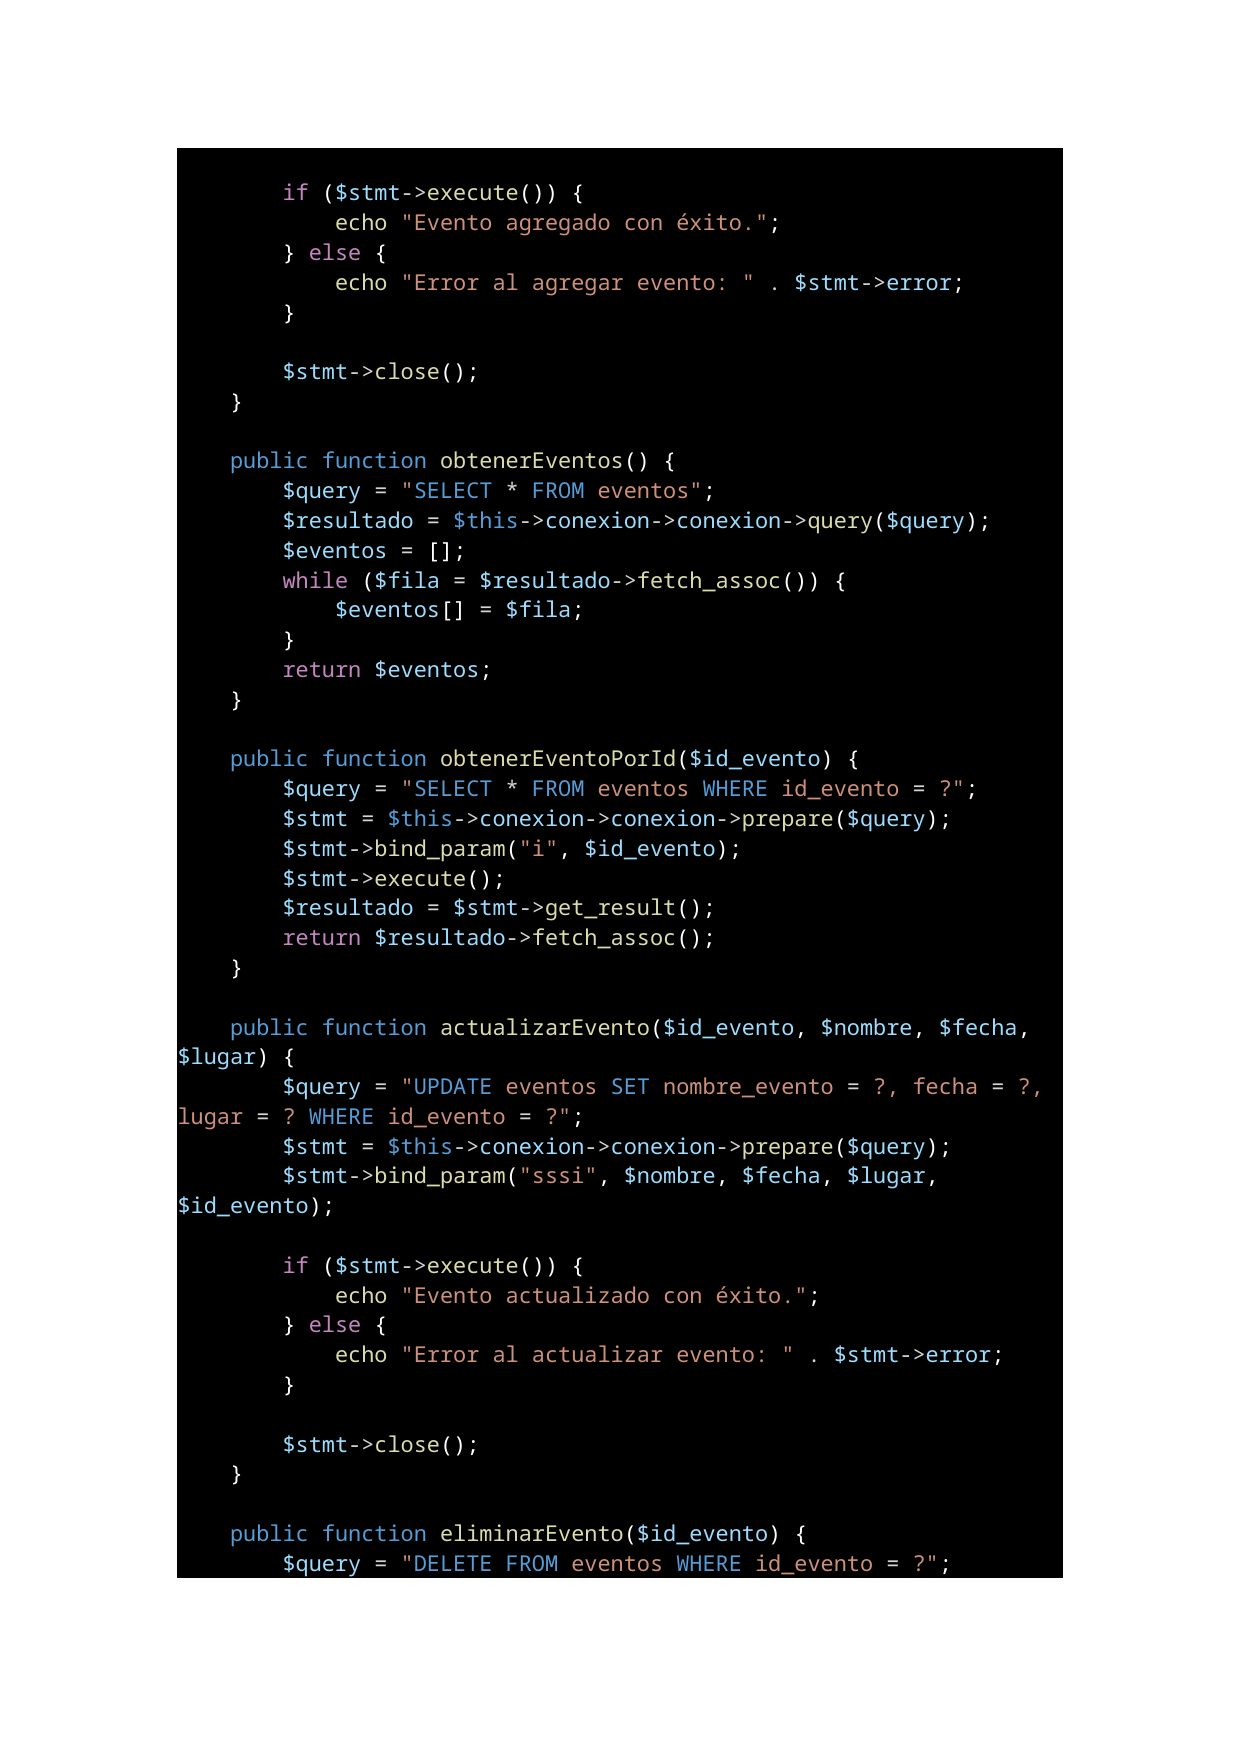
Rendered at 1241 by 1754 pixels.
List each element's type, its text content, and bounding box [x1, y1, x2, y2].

text return $resultado->fetch_assoc(); [177, 922, 1063, 952]
text public function actualizarEvento($id_evento, $nombre, $fecha, $lugar) { [177, 1012, 1063, 1071]
text $resultado = $stmt->get_result(); [177, 892, 1063, 922]
text $stmt->execute(); [177, 863, 1063, 892]
text $stmt->bind_param("i", $id_evento); [177, 833, 1063, 863]
text public function obtenerEventoPorId($id_evento) { [177, 743, 1063, 773]
text $query = "DELETE FROM eventos WHERE id_evento = ?"; [177, 1548, 1063, 1578]
text $eventos = []; [177, 535, 1063, 565]
text } else { [177, 1309, 1063, 1339]
text } [177, 1369, 1063, 1399]
text $stmt = $this->conexion->conexion->prepare($query); [177, 1131, 1063, 1161]
text } [177, 1458, 1063, 1488]
text $query = "SELECT * FROM eventos WHERE id_evento = ?"; [177, 773, 1063, 803]
text $eventos[] = $fila; [177, 594, 1063, 624]
text } [177, 624, 1063, 654]
text $resultado = $this->conexion->conexion->query($query); [177, 505, 1063, 535]
text $query = "UPDATE eventos SET nombre_evento = ?, fecha = ?, lugar = ? WHERE id_evento = ?"; [177, 1071, 1063, 1131]
text $stmt->close(); [177, 1429, 1063, 1458]
text $stmt->close(); [177, 356, 1063, 386]
text } [177, 297, 1063, 326]
text } [177, 386, 1063, 416]
text } [177, 952, 1063, 982]
text echo "Evento actualizado con éxito."; [177, 1280, 1063, 1309]
text echo "Error al actualizar evento: " . $stmt->error; [177, 1339, 1063, 1369]
text while ($fila = $resultado->fetch_assoc()) { [177, 565, 1063, 594]
text return $eventos; [177, 654, 1063, 684]
text if ($stmt->execute()) { [177, 177, 1063, 207]
text echo "Evento agregado con éxito."; [177, 207, 1063, 237]
text public function eliminarEvento($id_evento) { [177, 1518, 1063, 1548]
text public function obtenerEventos() { [177, 446, 1063, 475]
text if ($stmt->execute()) { [177, 1250, 1063, 1280]
text $stmt = $this->conexion->conexion->prepare($query); [177, 803, 1063, 833]
text } else { [177, 237, 1063, 267]
text $stmt->bind_param("sssi", $nombre, $fecha, $lugar, $id_evento); [177, 1161, 1063, 1220]
text } [177, 684, 1063, 714]
text $query = "SELECT * FROM eventos"; [177, 475, 1063, 505]
text echo "Error al agregar evento: " . $stmt->error; [177, 267, 1063, 297]
